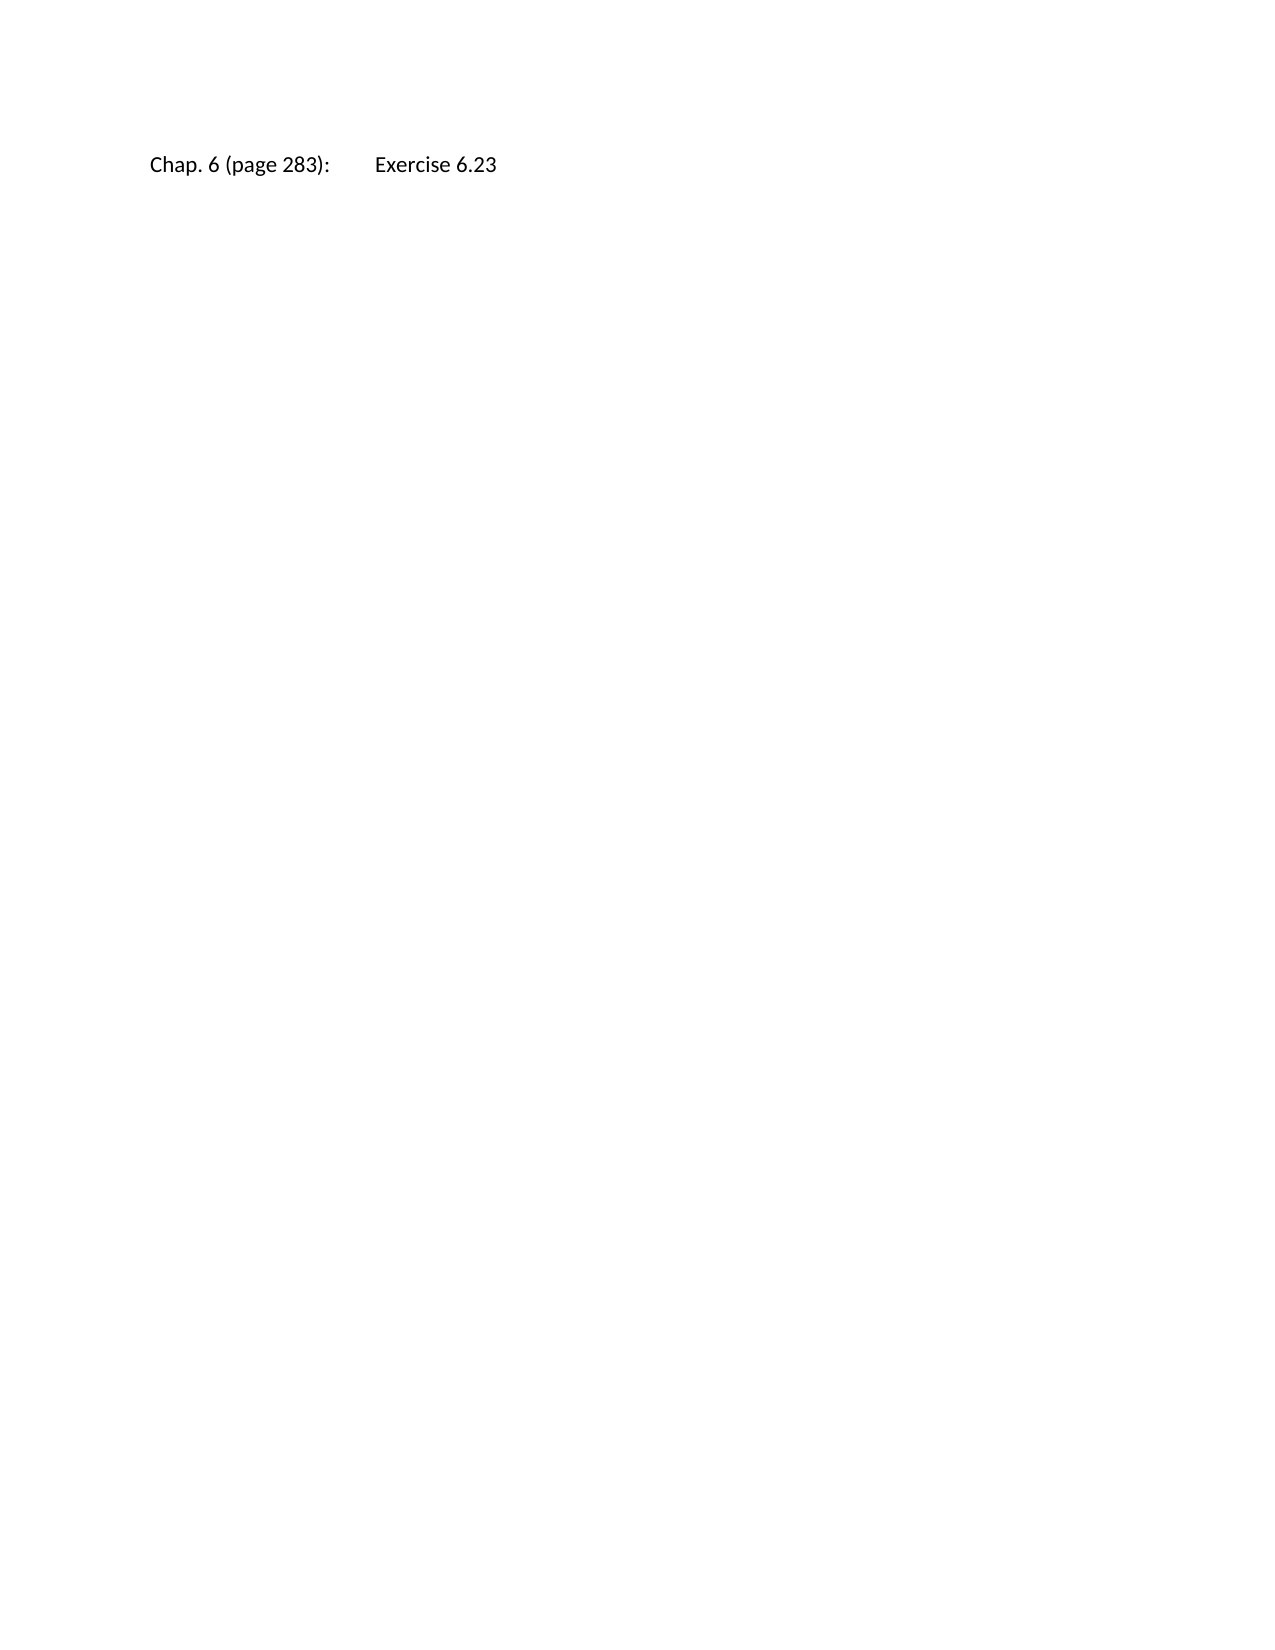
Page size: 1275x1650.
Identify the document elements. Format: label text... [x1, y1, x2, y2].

text Chap. 6 (page 283): Exercise 6.23 [150, 150, 1125, 178]
